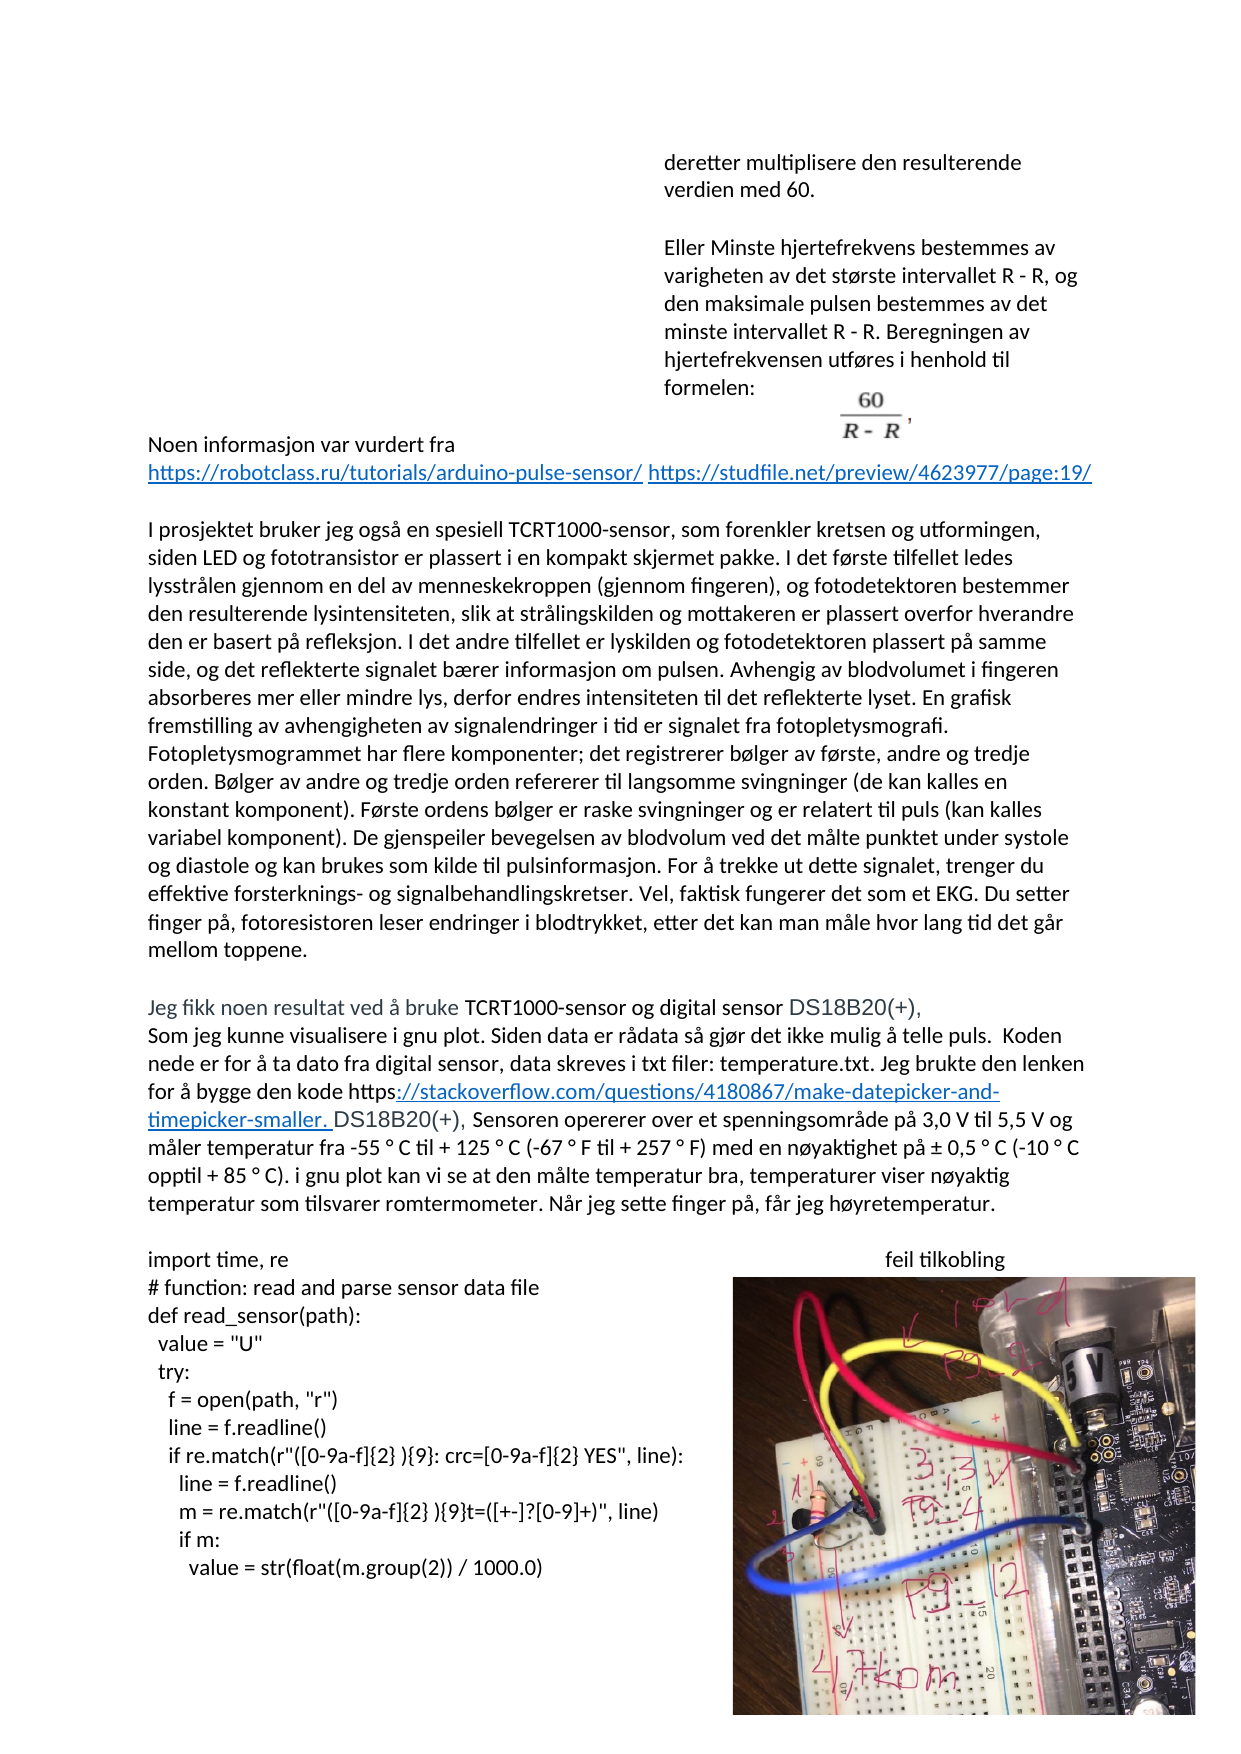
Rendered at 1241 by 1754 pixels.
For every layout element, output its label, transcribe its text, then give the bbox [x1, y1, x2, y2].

text I prosjektet bruker jeg også en spesiell TCRT1000-sensor, som forenkler kretsen og utformingen, siden LED og fototransistor er plassert i en kompakt skjermet pakke. I det første tilfellet ledes lysstrålen gjennom en del av menneskekroppen (gjennom fingeren), og fotodetektoren bestemmer den resulterende lysintensiteten, slik at strålingskilden og mottakeren er plassert overfor hverandre den er basert på refleksjon. I det andre tilfellet er lyskilden og fotodetektoren plassert på samme side, og det reflekterte signalet bærer informasjon om pulsen. Avhengig av blodvolumet i fingeren absorberes mer eller mindre lys, derfor endres intensiteten til det reflekterte lyset. En grafisk fremstilling av avhengigheten av signalendringer i tid er signalet fra fotopletysmografi. Fotopletysmogrammet har flere komponenter; det registrerer bølger av første, andre og tredje orden. Bølger av andre og tredje orden refererer til langsomme svingninger (de kan kalles en konstant komponent). Første ordens bølger er raske svingninger og er relatert til puls (kan kalles variabel komponent). De gjenspeiler bevegelsen av blodvolum ved det målte punktet under systole og diastole og kan brukes som kilde til pulsinformasjon. For å trekke ut dette signalet, trenger du effektive forsterknings- og signalbehandlingskretser. Vel, faktisk fungerer det som et EKG. Du setter finger på, fotoresistoren leser endringer i blodtrykket, etter det kan man måle hvor lang tid det går mellom toppene. [148, 515, 1093, 964]
picture [732, 1277, 1196, 1715]
text value = "U" [148, 1329, 732, 1357]
text if m: [148, 1525, 732, 1553]
text def read_sensor(path): [148, 1301, 732, 1329]
text m = re.match(r"([0-9a-f]{2} ){9}t=([+-]?[0-9]+)", line) [148, 1497, 732, 1525]
text if re.match(r"([0-9a-f]{2} ){9}: crc=[0-9a-f]{2} YES", line): [148, 1441, 732, 1469]
text line = f.readline() [148, 1413, 732, 1441]
text # function: read and parse sensor data file [148, 1273, 1093, 1301]
text Noen informasjon var vurdert fra https://robotclass.ru/tutorials/arduino-pulse-sensor/ https://studfile.net/preview/4623977/page:19/ [148, 430, 1093, 486]
text Som jeg kunne visualisere i gnu plot. Siden data er rådata så gjør det ikke mulig å telle puls. Koden nede er for å ta dato fra digital sensor, data skreves i txt filer: temperature.txt. Jeg brukte den lenken for å bygge den kode https://stackoverflow.com/questions/4180867/make-datepicker-and-timepicker-smaller. DS18B20(+), Sensoren opererer over et spenningsområde på 3,0 V til 5,5 V og måler temperatur fra -55 ° C til + 125 ° C (-67 ° F til + 257 ° F) med en nøyaktighet på ± 0,5 ° C (-10 ° C opptil + 85 ° C). i gnu plot kan vi se at den målte temperatur bra, temperaturer viser nøyaktig temperatur som tilsvarer romtermometer. Når jeg sette finger på, får jeg høyretemperatur. [148, 1021, 1093, 1217]
picture [840, 384, 912, 451]
text f = open(path, "r") [148, 1385, 732, 1413]
text import time, re feil tilkobling [148, 1245, 1093, 1273]
text line = f.readline() [148, 1469, 732, 1497]
text try: [148, 1357, 732, 1385]
text value = str(float(m.group(2)) / 1000.0) [148, 1553, 732, 1581]
text Eller Minste hjertefrekvens bestemmes av varigheten av det største intervallet R - R, og den maksimale pulsen bestemmes av det minste intervallet R - R. Beregningen av hjertefrekvensen utføres i henhold til formelen: [664, 233, 1093, 401]
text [664, 148, 1093, 204]
text Jeg fikk noen resultat ved å bruke TCRT1000-sensor og digital sensor DS18B20(+), [148, 993, 1093, 1021]
